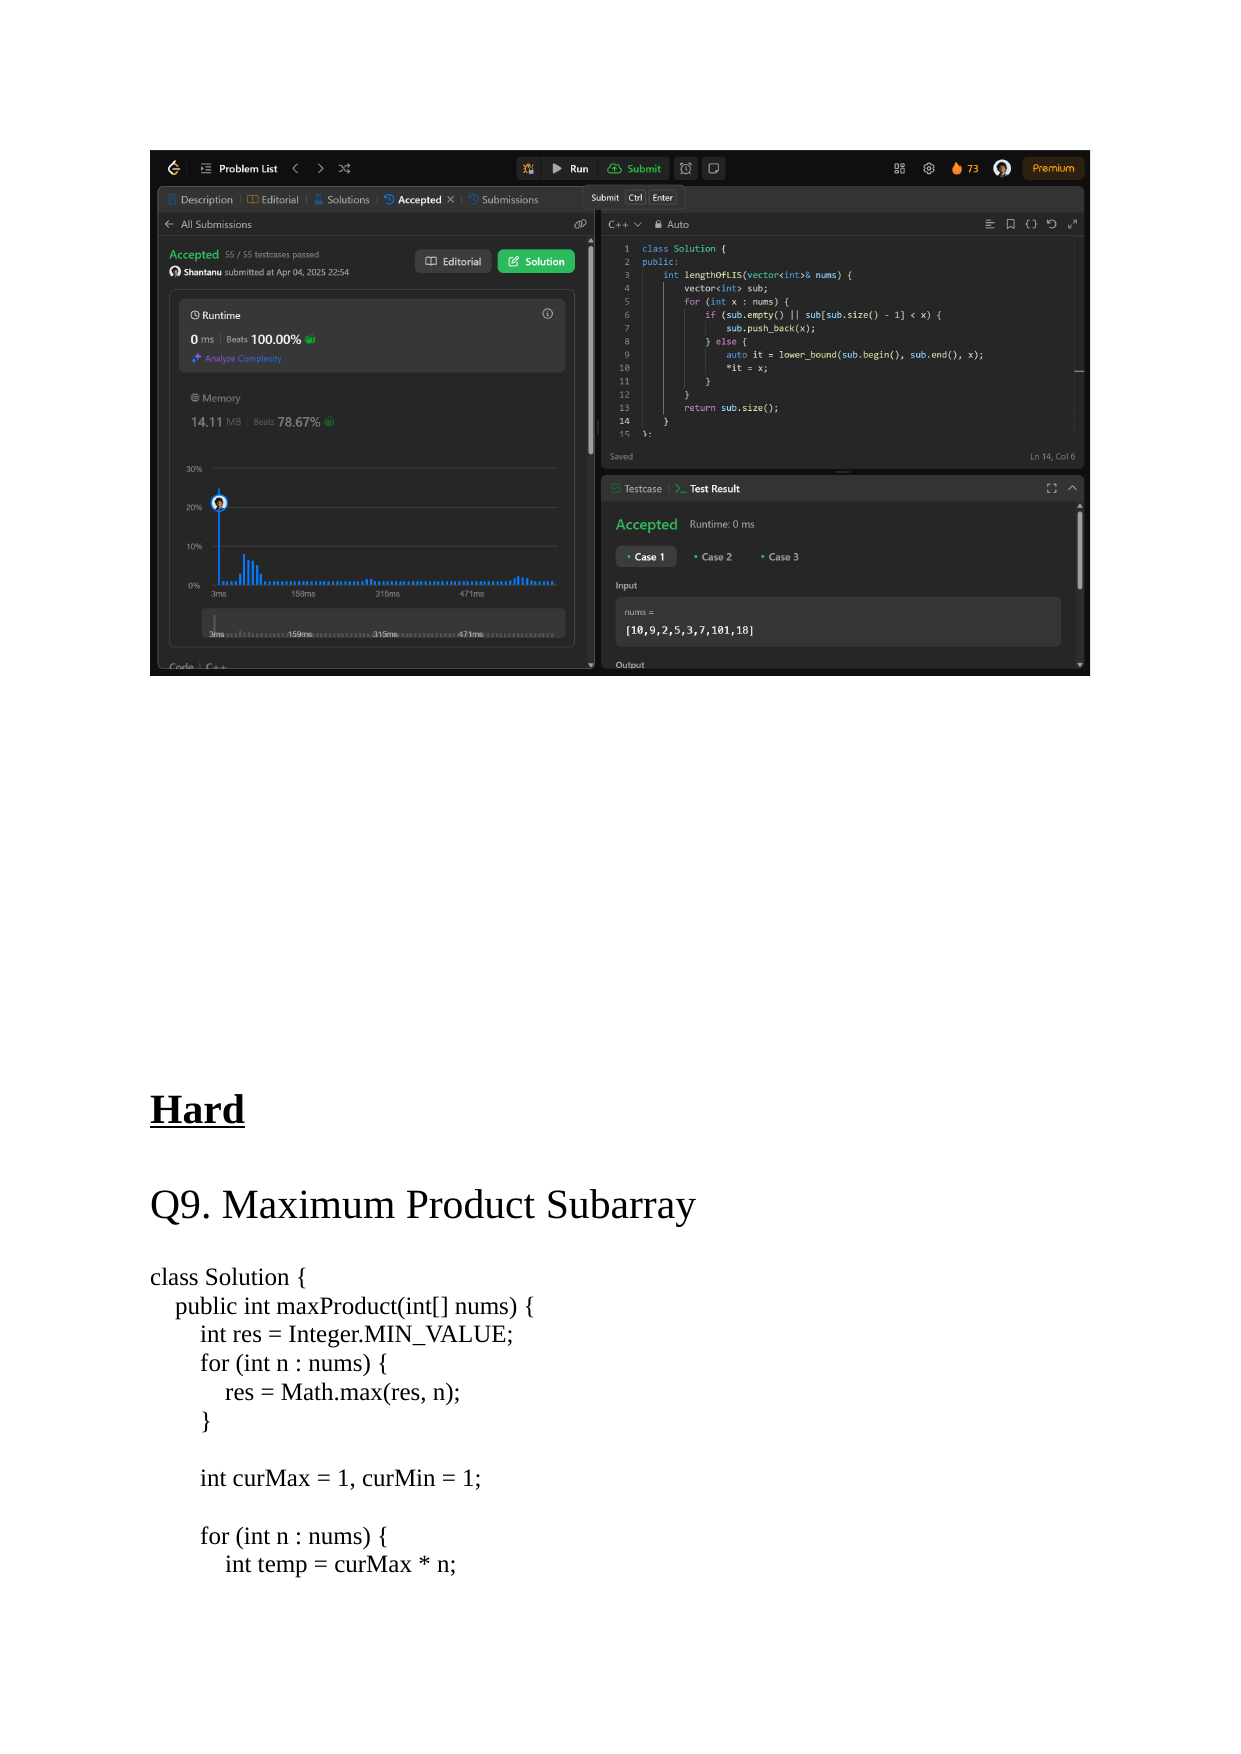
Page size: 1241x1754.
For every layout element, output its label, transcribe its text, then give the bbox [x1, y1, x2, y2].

text class Solution { [150, 1262, 1090, 1291]
text res = Math.max(res, n); [150, 1377, 1090, 1406]
text Q9. Maximum Product Subarray [150, 1180, 1090, 1228]
text int res = Integer.MIN_VALUE; [150, 1319, 1090, 1348]
text int temp = curMax * n; [150, 1549, 1090, 1578]
text } [150, 1406, 1090, 1434]
text public int maxProduct(int[] nums) { [150, 1291, 1090, 1319]
text Hard [150, 1084, 1090, 1132]
text for (int n : nums) { [150, 1348, 1090, 1377]
text int curMax = 1, curMin = 1; [150, 1463, 1090, 1492]
picture [150, 150, 1091, 676]
text for (int n : nums) { [150, 1521, 1090, 1549]
